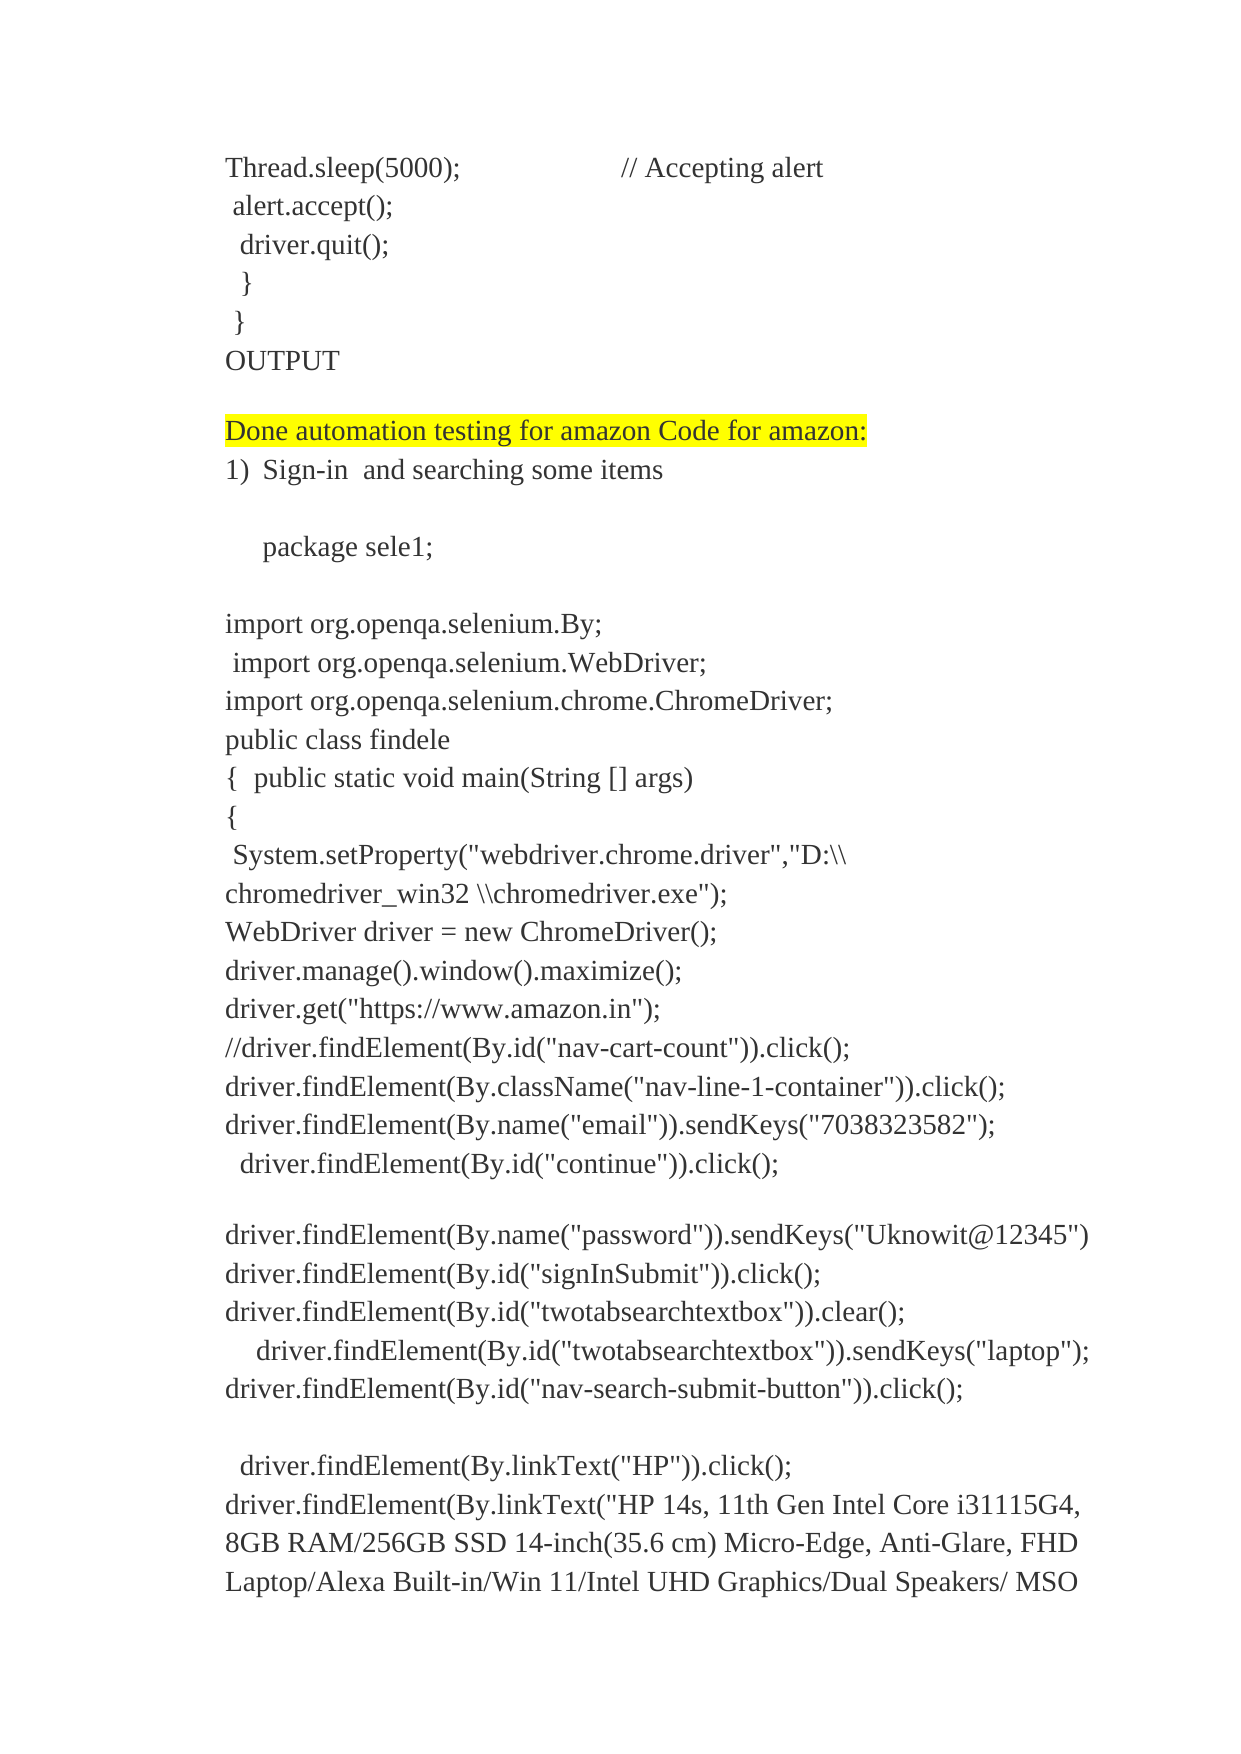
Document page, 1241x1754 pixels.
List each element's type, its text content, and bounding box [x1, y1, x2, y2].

list import org.openqa.selenium.By; [225, 606, 1090, 640]
list { [225, 799, 1090, 832]
list Done automation testing for amazon Code for amazon: [225, 413, 1090, 447]
list driver.findElement(By.name("password")).sendKeys("Uknowit@12345") driver.findElement(By.id("signInSubmit")).click(); driver.findElement(By.id("twotabsearchtextbox")).clear(); [225, 1184, 1090, 1328]
list Sign-in and searching some items [225, 452, 1090, 486]
list System.setProperty("webdriver.chrome.driver","D:\\chromedriver_win32 \\chromedriver.exe"); [225, 837, 1090, 909]
list driver.findElement(By.id("twotabsearchtextbox")).sendKeys("laptop"); driver.findElement(By.id("nav-search-submit-button")).click(); [225, 1333, 1090, 1405]
list } [225, 304, 1090, 338]
list package sele1; [262, 529, 1090, 563]
list OUTPUT [225, 343, 1090, 376]
list alert.accept(); [225, 188, 1090, 222]
list import org.openqa.selenium.WebDriver; [225, 645, 1090, 678]
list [225, 1448, 1090, 1598]
list //driver.findElement(By.id("nav-cart-count")).click(); driver.findElement(By.className("nav-line-1-container")).click(); driver.findElement(By.name("email")).sendKeys("7038323582"); [225, 1030, 1090, 1141]
list import org.openqa.selenium.chrome.ChromeDriver; [225, 683, 1090, 717]
list driver.quit(); [225, 227, 1090, 261]
list Thread.sleep(5000); // Accepting alert [225, 150, 1090, 183]
list WebDriver driver = new ChromeDriver(); driver.manage().window().maximize(); driver.get("https://www.amazon.in"); [225, 914, 1090, 1025]
list { public static void main(String [] args) [225, 760, 1090, 794]
list public class findele [225, 722, 1090, 755]
list } [225, 266, 1090, 299]
list driver.findElement(By.id("continue")).click(); [225, 1146, 1090, 1179]
